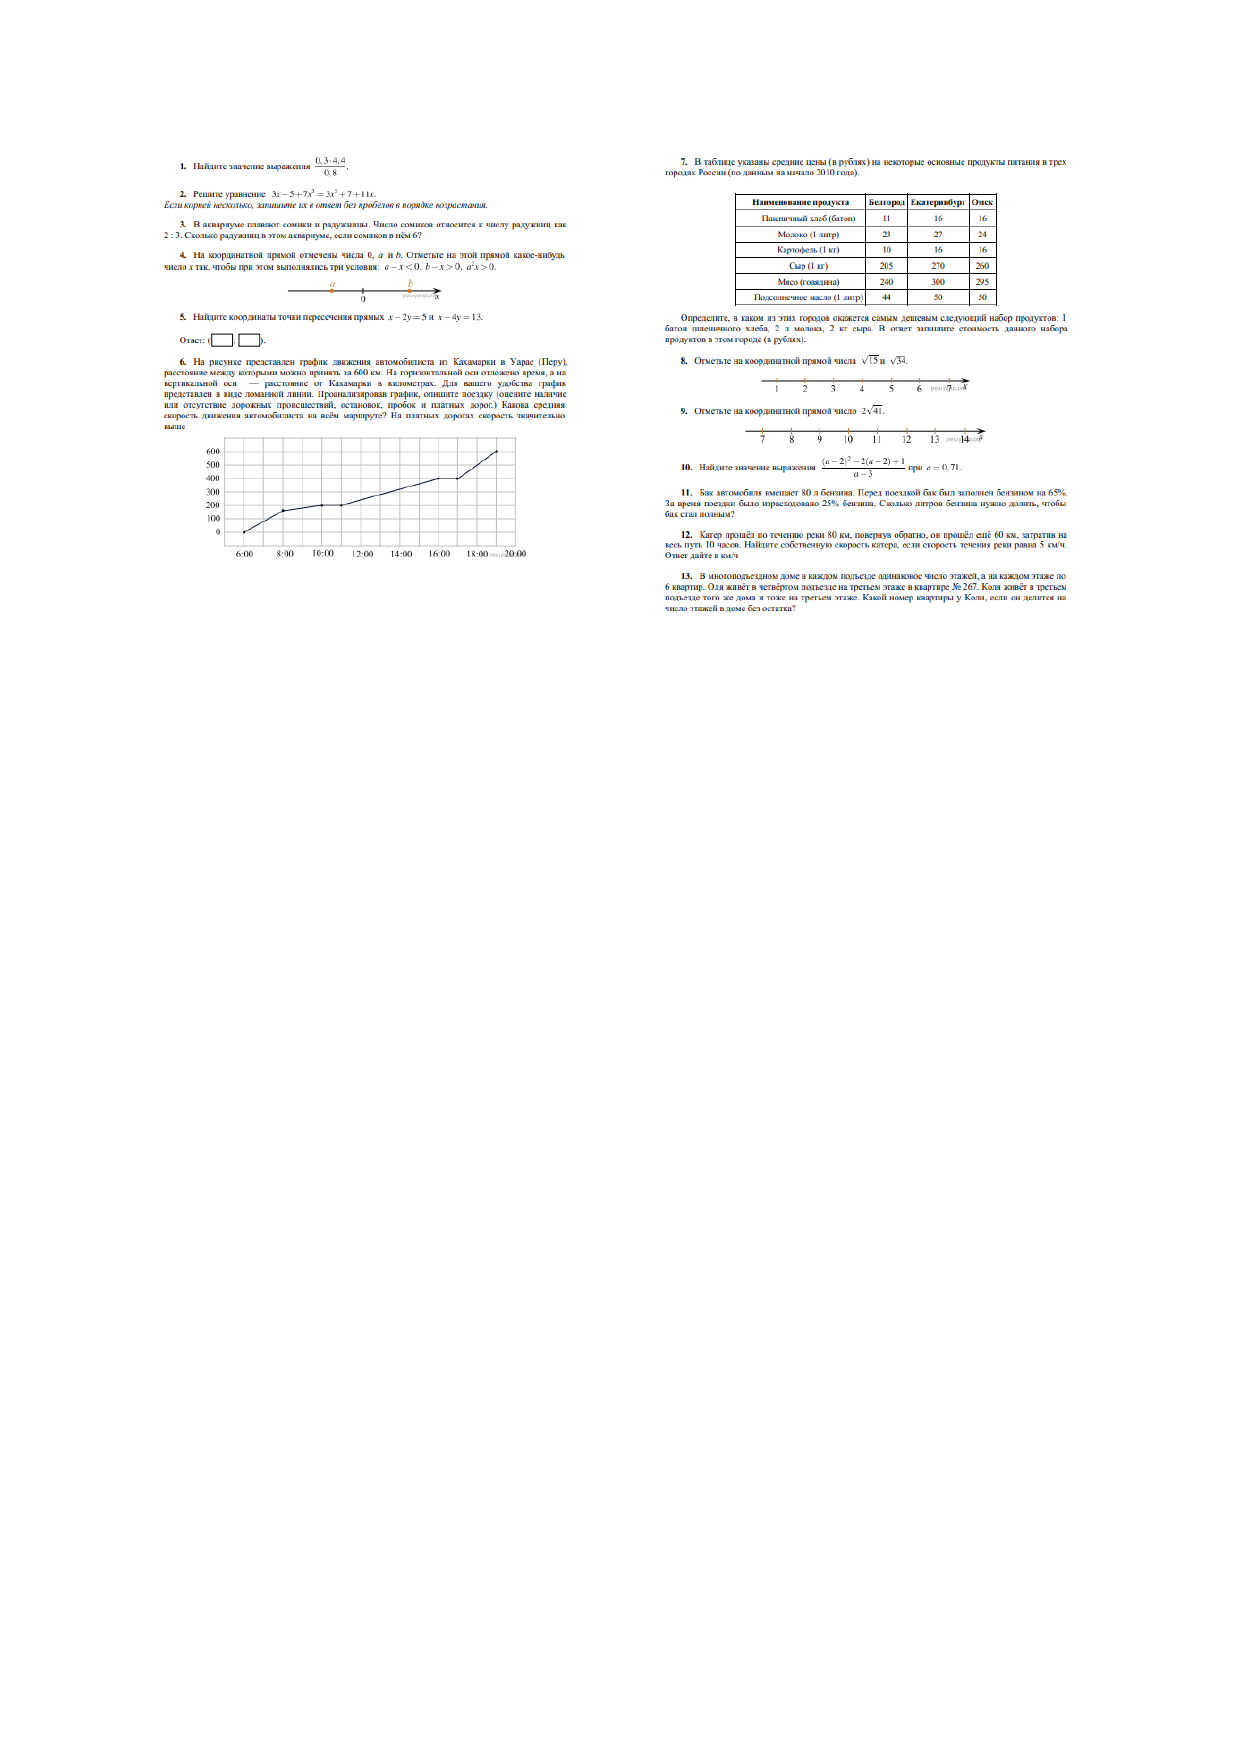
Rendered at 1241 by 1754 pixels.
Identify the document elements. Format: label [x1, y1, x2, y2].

picture [150, 150, 1091, 669]
